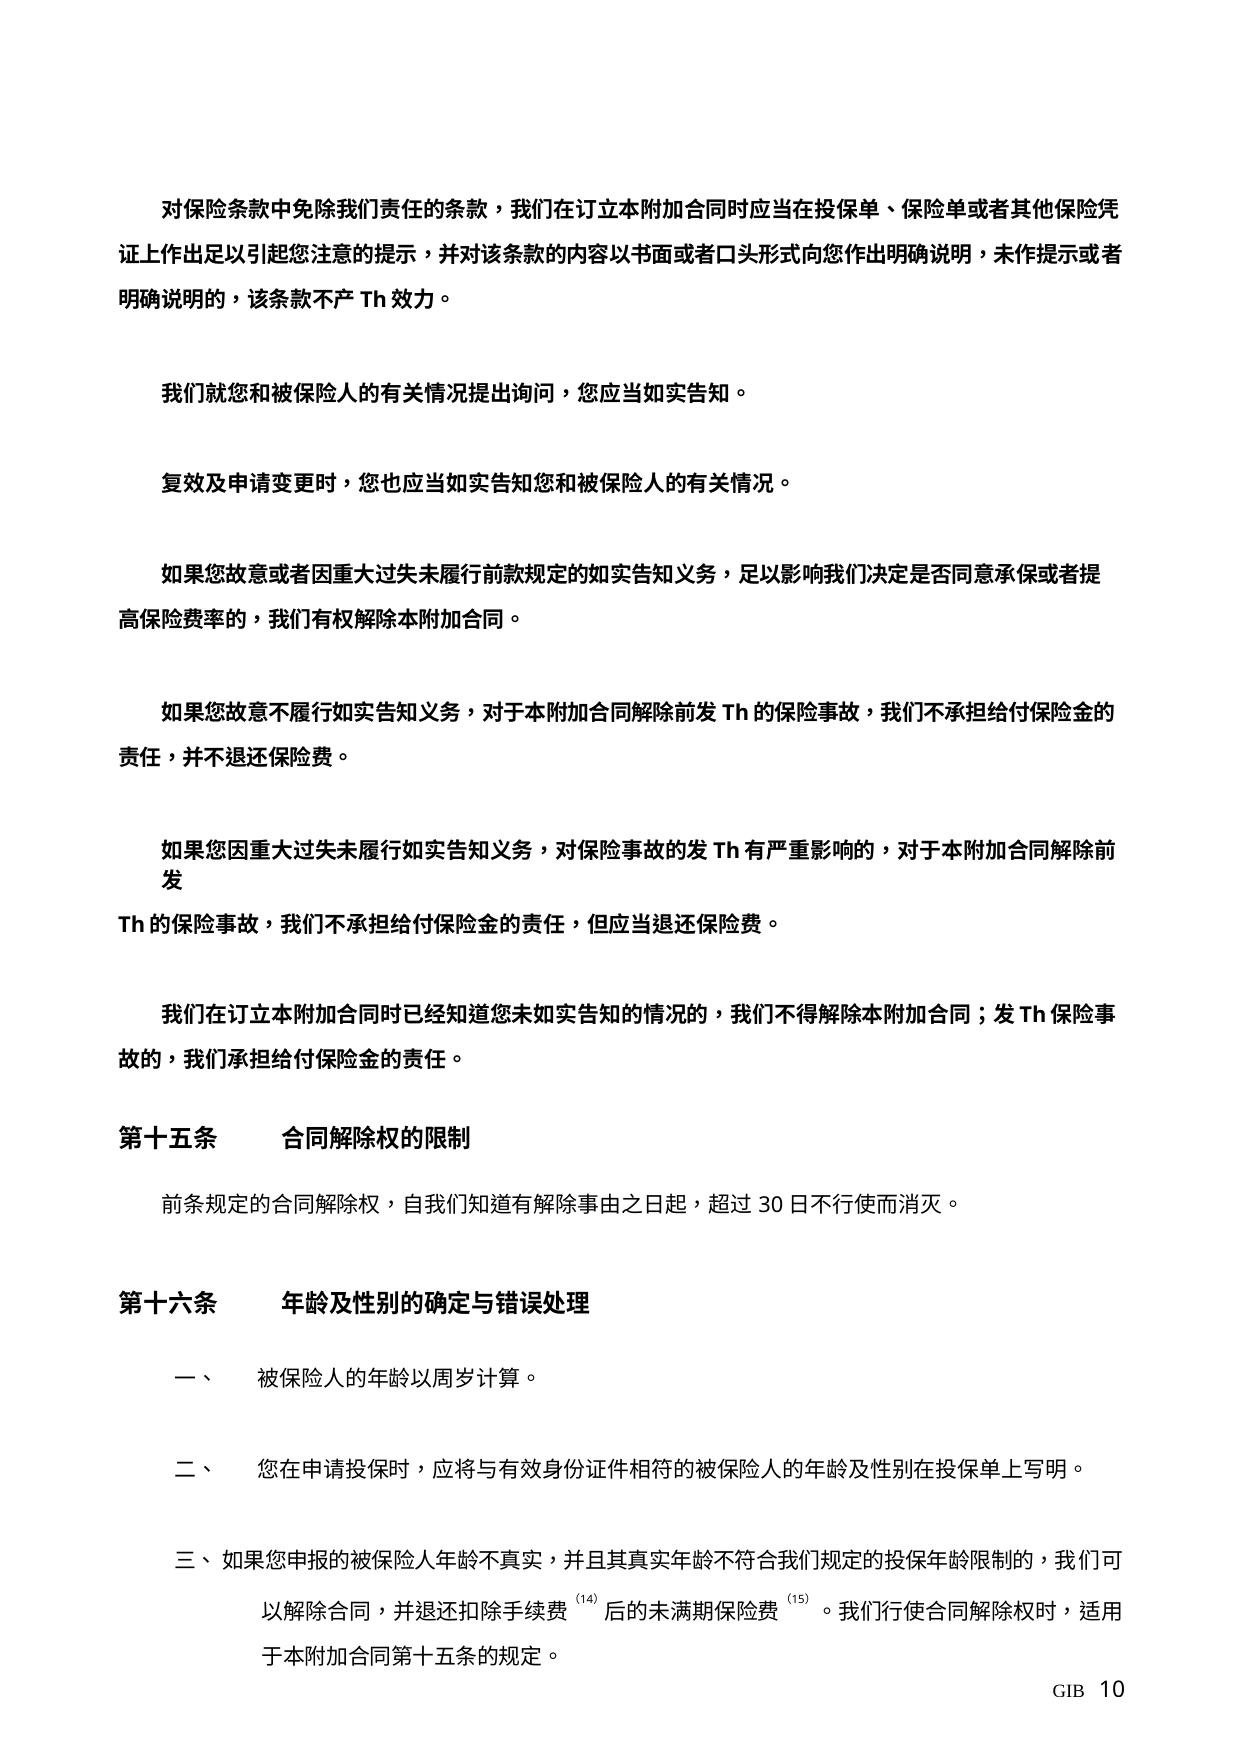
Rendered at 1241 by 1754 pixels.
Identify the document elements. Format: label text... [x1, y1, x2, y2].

text 对保险条款中免除我们责任的条款，我们在订立本附加合同时应当在投保单、保险单或者其他保险凭证上作出足以引起您注意的提示，并对该条款的内容以书面或者口头形式向您作出明确说明，未作提示或者明确说明的，该条款不产Th效力。 [118, 194, 1123, 314]
text 我们在订立本附加合同时已经知道您未如实告知的情况的，我们不得解除本附加合同；发Th保险事故的，我们承担给付保险金的责任。 [118, 999, 1128, 1074]
text 如果您因重大过失未履行如实告知义务，对保险事故的发Th有严重影响的，对于本附加合同解除前发 [162, 835, 1134, 895]
text 三、 如果您申报的被保险人年龄不真实，并且其真实年龄不符合我们规定的投保年龄限制的，我们可以解除合同，并退还扣除手续费（14）后的未满期保险费（15）。我们行使合同解除权时，适用于本附加合同第十五条的规定。 [174, 1545, 1123, 1671]
text 前条规定的合同解除权，自我们知道有解除事由之日起，超过 30 日不行使而消灭。 [162, 1189, 1134, 1219]
text 第十五条 合同解除权的限制 [118, 1121, 1134, 1155]
text 一、 被保险人的年龄以周岁计算。 [174, 1363, 1134, 1392]
text 二、 您在申请投保时，应将与有效身份证件相符的被保险人的年龄及性别在投保单上写明。 [174, 1454, 1134, 1484]
text Th的保险事故，我们不承担给付保险金的责任，但应当退还保险费。 [118, 909, 1134, 939]
text 我们就您和被保险人的有关情况提出询问，您应当如实告知。 [162, 377, 1134, 407]
text 如果您故意不履行如实告知义务，对于本附加合同解除前发Th的保险事故，我们不承担给付保险金的责任，并不退还保险费。 [118, 697, 1123, 772]
text 复效及申请变更时，您也应当如实告知您和被保险人的有关情况。 [162, 468, 1134, 498]
subtitle 第十六条 年龄及性别的确定与错误处理 [118, 1286, 1134, 1320]
text 如果您故意或者因重大过失未履行前款规定的如实告知义务，足以影响我们决定是否同意承保或者提高保险费率的，我们有权解除本附加合同。 [118, 559, 1123, 633]
